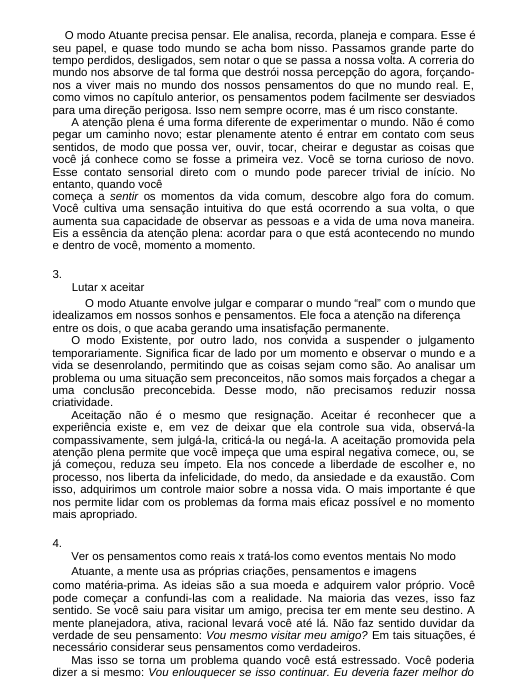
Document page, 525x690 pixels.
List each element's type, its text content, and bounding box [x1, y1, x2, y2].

text O modo Atuante precisa pensar. Ele analisa, recorda, planeja e compara. Esse é [0, 29, 476, 42]
text Aceitação não é o mesmo que resignação. Aceitar é reconhecer que a experiência existe e, em vez de deixar que ela controle sua vida, observá-la compassivamente, sem julgá-la, criticá-la ou negá-la. A aceitação promovida pela atenção plena permite que você impeça que uma espiral negativa comece, ou, se já começou, reduza seu ímpeto. Ela nos concede a liberdade de escolher e, no processo, nos liberta da infelicidade, do medo, da ansiedade e da exaustão. Com isso, adquirimos um controle maior sobre a nossa vida. O mais importante é que nos permite lidar com os problemas da forma mais eficaz possível e no momento mais apropriado. [52, 409, 476, 521]
text Lutar x aceitar [72, 281, 476, 294]
text seu papel, e quase todo mundo se acha bom nisso. Passamos grande parte do tempo perdidos, desligados, sem notar o que se passa a nossa volta. A correria do mundo nos absorve de tal forma que destrói nossa percepção do agora, forçando-nos a viver mais no mundo dos nossos pensamentos do que no mundo real. E, como vimos no capítulo anterior, os pensamentos podem facilmente ser desviados para uma direção perigosa. Isso nem sempre ocorre, mas é um risco constante. [52, 42, 476, 116]
text idealizamos em nossos sonhos e pensamentos. Ele foca a atenção na diferença entre os dois, o que acaba gerando uma insatisfação permanente. [52, 310, 476, 335]
text O modo Atuante envolve julgar e comparar o mundo “real” com o mundo que [0, 297, 476, 310]
text como matéria-prima. As ideias são a sua moeda e adquirem valor próprio. Você pode começar a confundi-las com a realidade. Na maioria das vezes, isso faz sentido. Se você saiu para visitar um amigo, precisa ter em mente seu destino. A mente planejadora, ativa, racional levará você até lá. Não faz sentido duvidar da verdade de seu pensamento: Vou mesmo visitar meu amigo? Em tais situações, é necessário considerar seus pensamentos como verdadeiros. [52, 580, 476, 654]
text começa a sentir os momentos da vida comum, descobre algo fora do comum. Você cultiva uma sensação intuitiva do que está ocorrendo a sua volta, o que aumenta sua capacidade de observar as pessoas e a vida de uma nova maneira. Eis a essência da atenção plena: acordar para o que está acontecendo no mundo e dentro de você, momento a momento. [52, 191, 476, 252]
text O modo Existente, por outro lado, nos convida a suspender o julgamento temporariamente. Significa ficar de lado por um momento e observar o mundo e a vida se desenrolando, permitindo que as coisas sejam como são. Ao analisar um problema ou uma situação sem preconceitos, não somos mais forçados a chegar a uma conclusão preconcebida. Desse modo, não precisamos reduzir nossa criatividade. [52, 335, 476, 409]
text Ver os pensamentos como reais x tratá-los como eventos mentais No modo Atuante, a mente usa as próprias criações, pensamentos e imagens [71, 550, 475, 578]
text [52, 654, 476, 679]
text A atenção plena é uma forma diferente de experimentar o mundo. Não é como pegar um caminho novo; estar plenamente atento é entrar em contato com seus sentidos, de modo que possa ver, ouvir, tocar, cheirar e degustar as coisas que você já conhece como se fosse a primeira vez. Você se torna curioso de novo. Esse contato sensorial direto com o mundo pode parecer trivial de início. No entanto, quando você [52, 117, 476, 191]
text 3. [52, 268, 476, 281]
text 4. [52, 537, 476, 550]
